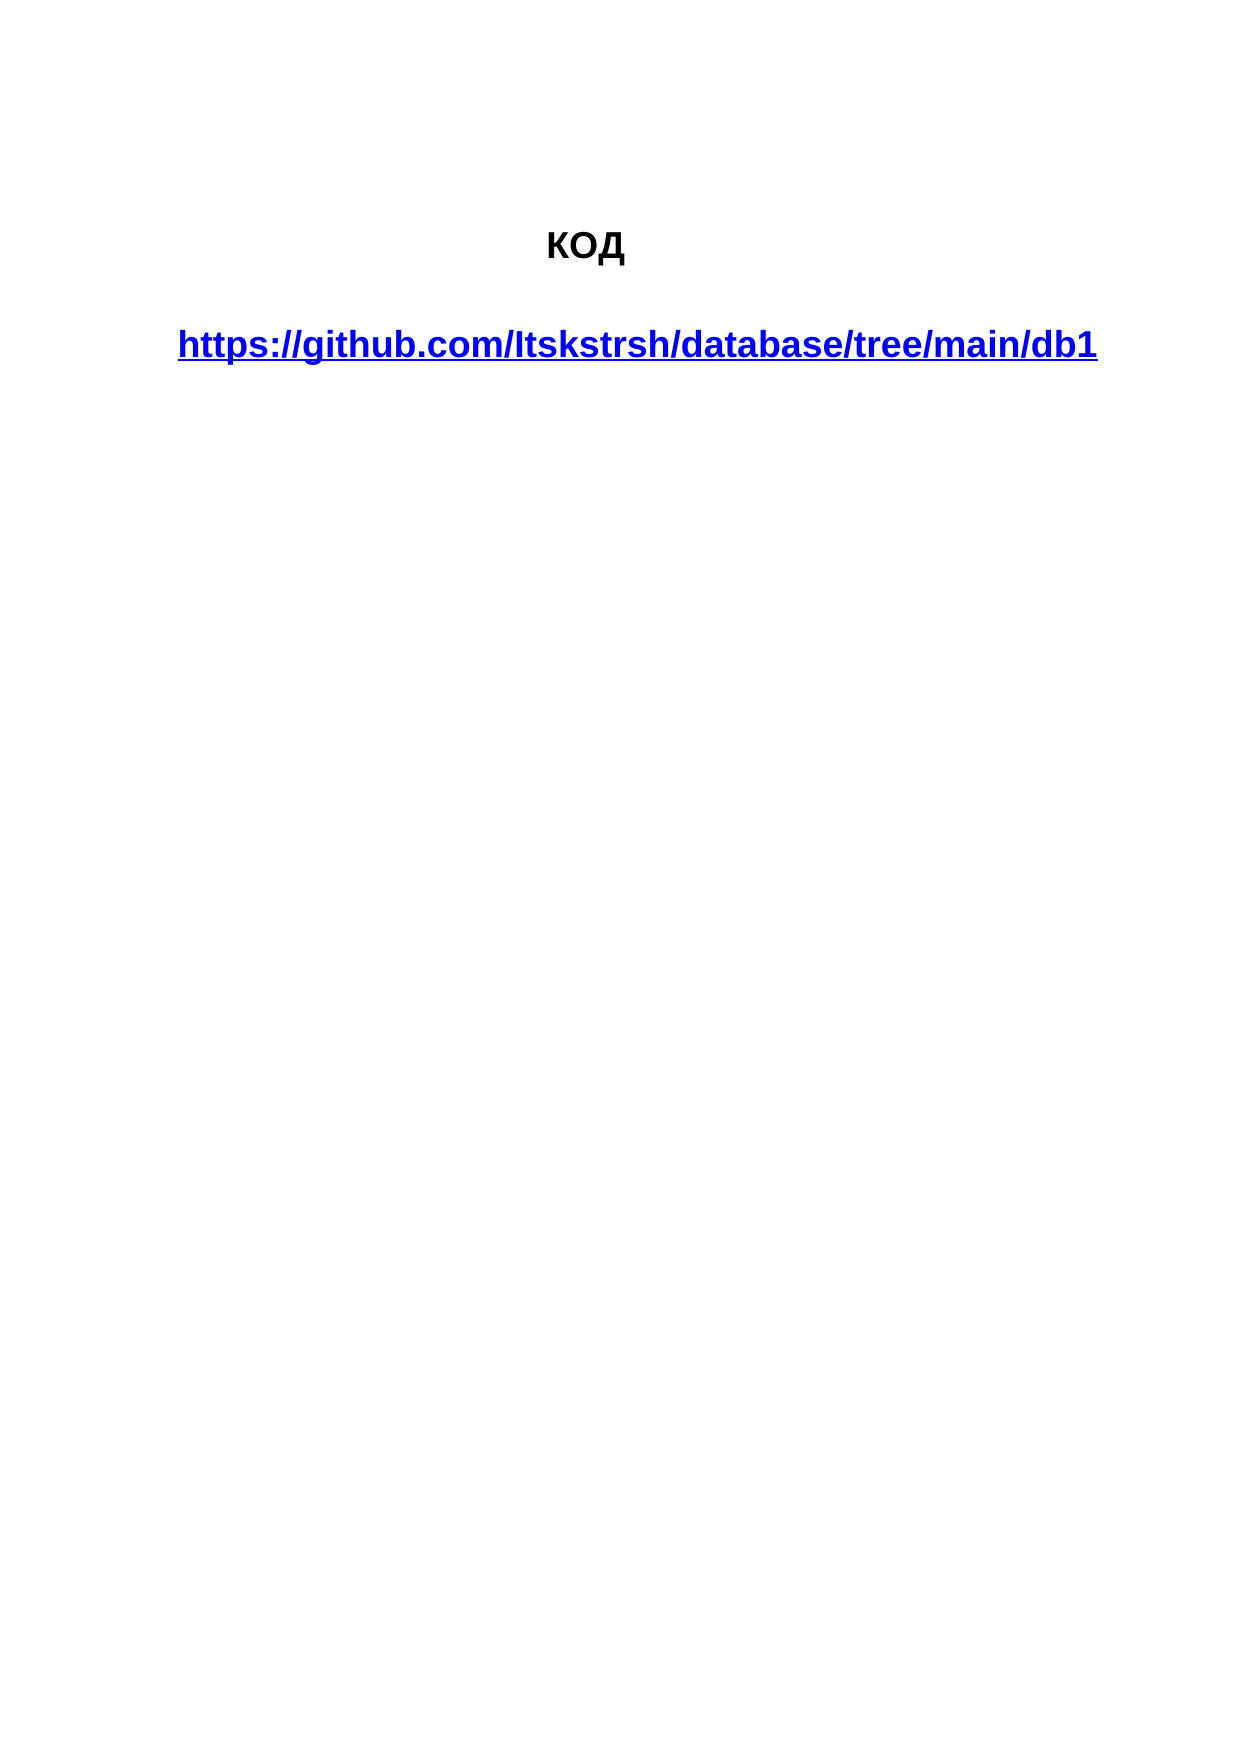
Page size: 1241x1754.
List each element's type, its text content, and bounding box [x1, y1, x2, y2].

text КОД [398, 223, 1152, 266]
text https://github.com/Itskstrsh/database/tree/main/db1 [177, 322, 1152, 365]
